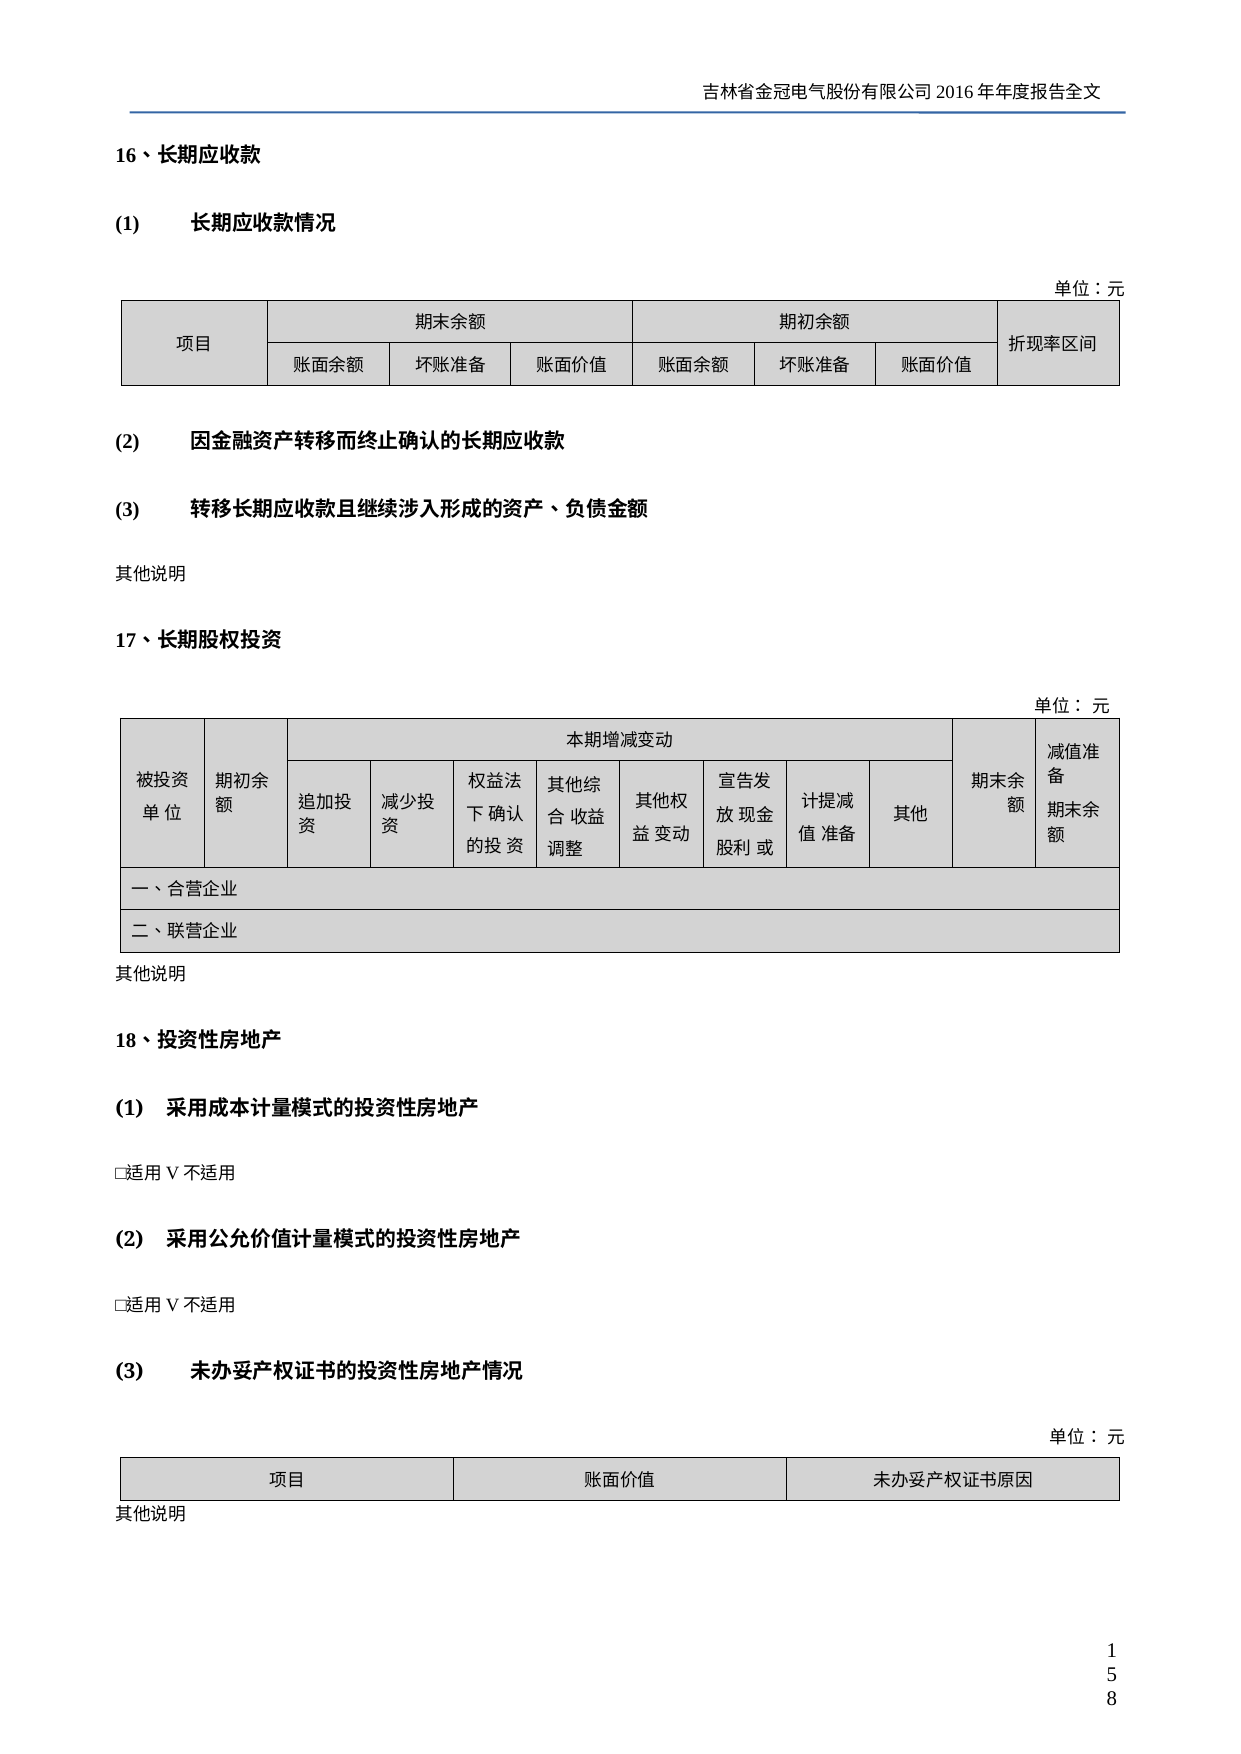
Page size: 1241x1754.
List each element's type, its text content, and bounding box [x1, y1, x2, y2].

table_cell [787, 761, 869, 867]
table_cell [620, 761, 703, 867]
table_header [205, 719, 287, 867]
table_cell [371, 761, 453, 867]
list 因金融资产转移而终止确认的长期应收款 [115, 426, 1125, 454]
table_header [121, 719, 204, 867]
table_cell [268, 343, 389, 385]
list 采用成本计量模式的投资性房地产 [115, 1093, 1125, 1121]
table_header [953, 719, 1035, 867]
list 转移长期应收款且继续涉入形成的资产、负债金额 [115, 494, 1125, 522]
text □适用V不适用 [115, 1293, 1125, 1317]
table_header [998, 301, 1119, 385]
list 未办妥产权证书的投资性房地产情况 [115, 1356, 1125, 1385]
text 单位： 元 [115, 1424, 1125, 1448]
text 其他说明 [115, 562, 1125, 586]
list 采用公允价值计量模式的投资性房地产 [115, 1224, 1125, 1253]
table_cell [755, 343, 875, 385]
text 其他说明 [115, 961, 1125, 985]
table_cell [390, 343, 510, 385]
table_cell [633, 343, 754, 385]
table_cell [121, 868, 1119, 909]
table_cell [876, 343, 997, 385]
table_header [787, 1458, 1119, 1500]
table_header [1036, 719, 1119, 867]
list 长期应收款情况 [115, 208, 1125, 236]
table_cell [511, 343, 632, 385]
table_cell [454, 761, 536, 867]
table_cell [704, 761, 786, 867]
text 单位：元 [115, 276, 1125, 300]
text 其他说明 [115, 1501, 1125, 1526]
text 18、投资性房地产 [115, 1025, 1125, 1053]
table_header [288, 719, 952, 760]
text 单位： 元 [1034, 693, 1125, 718]
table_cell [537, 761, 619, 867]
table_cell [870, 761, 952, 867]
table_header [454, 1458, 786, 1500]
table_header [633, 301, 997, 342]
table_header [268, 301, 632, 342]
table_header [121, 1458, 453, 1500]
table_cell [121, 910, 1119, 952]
text □适用V不适用 [115, 1161, 1125, 1185]
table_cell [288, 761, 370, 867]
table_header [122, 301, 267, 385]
text 16、长期应收款 [115, 140, 1125, 168]
text 17、长期股权投资 [115, 626, 1125, 654]
